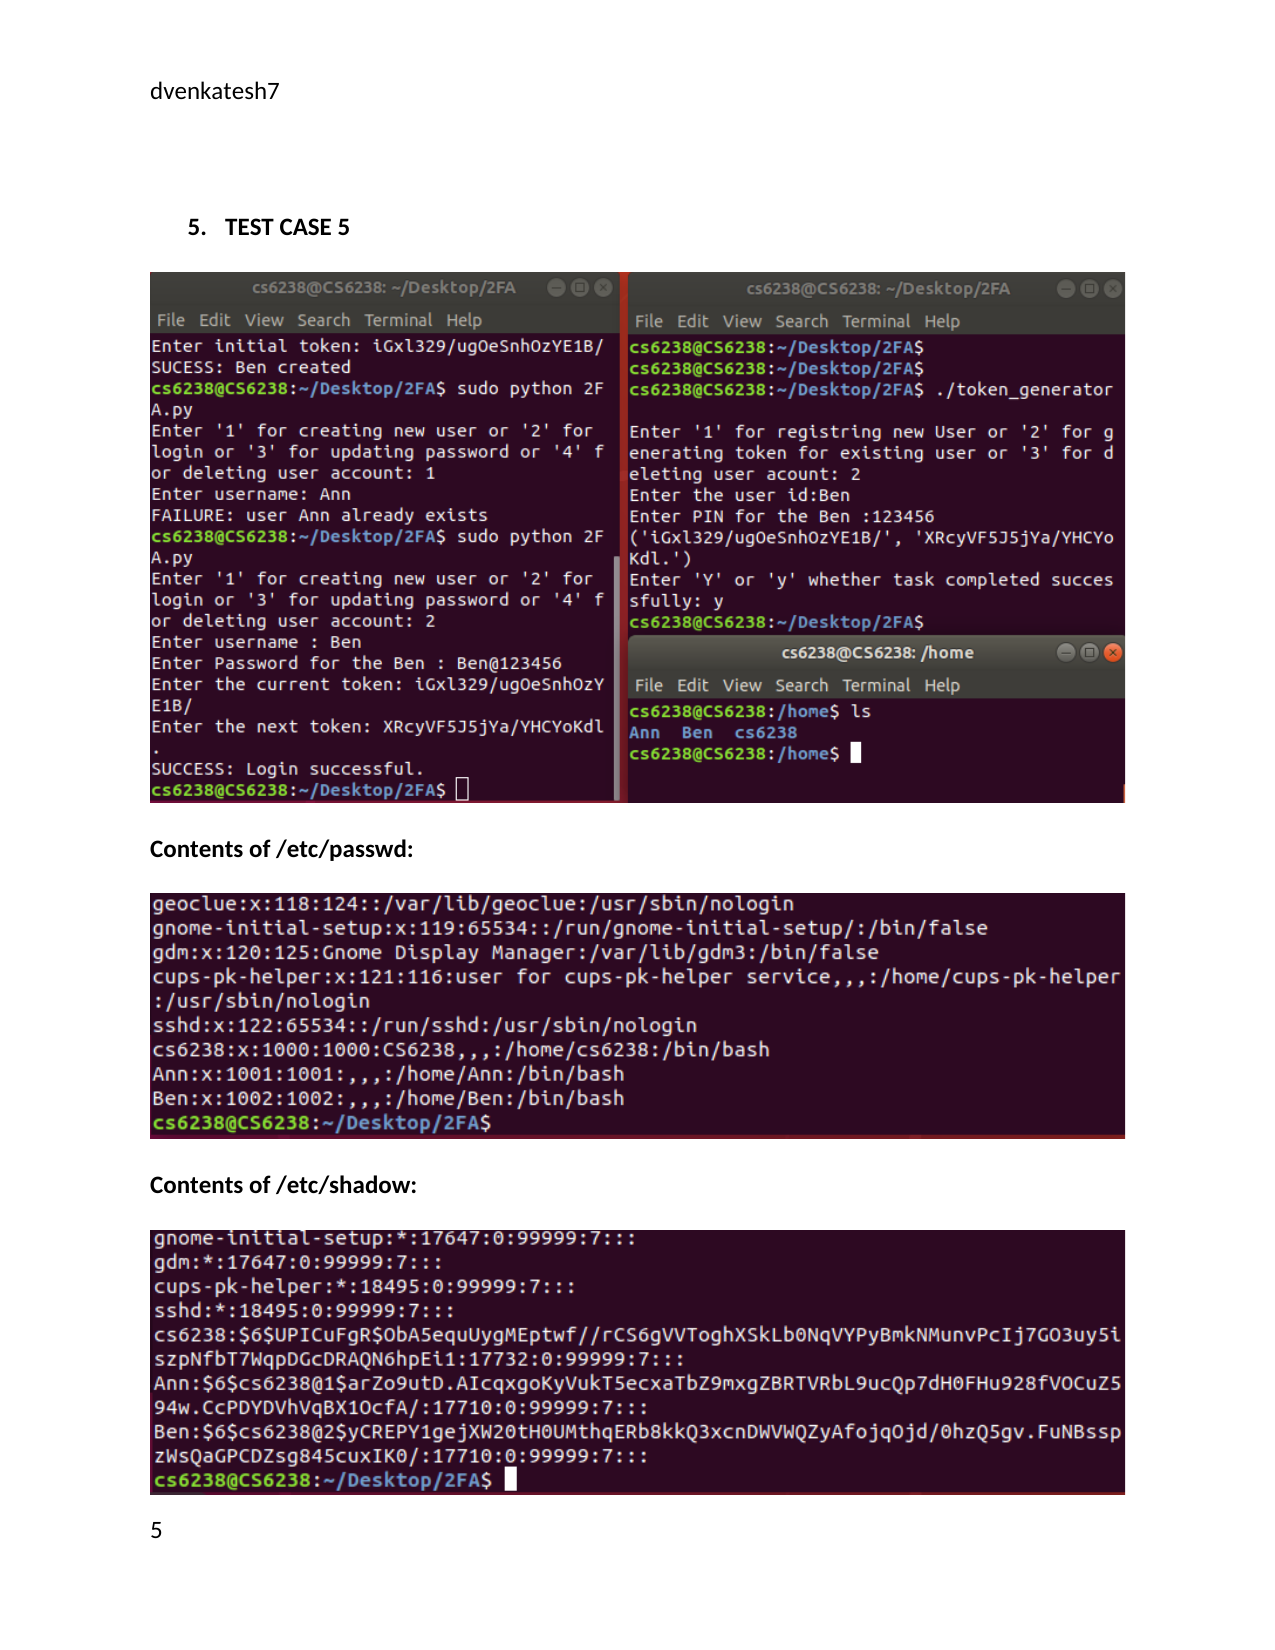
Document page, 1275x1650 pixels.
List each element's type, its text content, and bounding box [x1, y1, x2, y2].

picture [150, 893, 1125, 1139]
text Contents of /etc/shadow: [150, 1169, 1125, 1200]
text Contents of /etc/passwd: [150, 833, 1125, 863]
picture [150, 1230, 1125, 1495]
picture [150, 272, 1125, 803]
list TEST CASE 5 [187, 211, 1125, 242]
